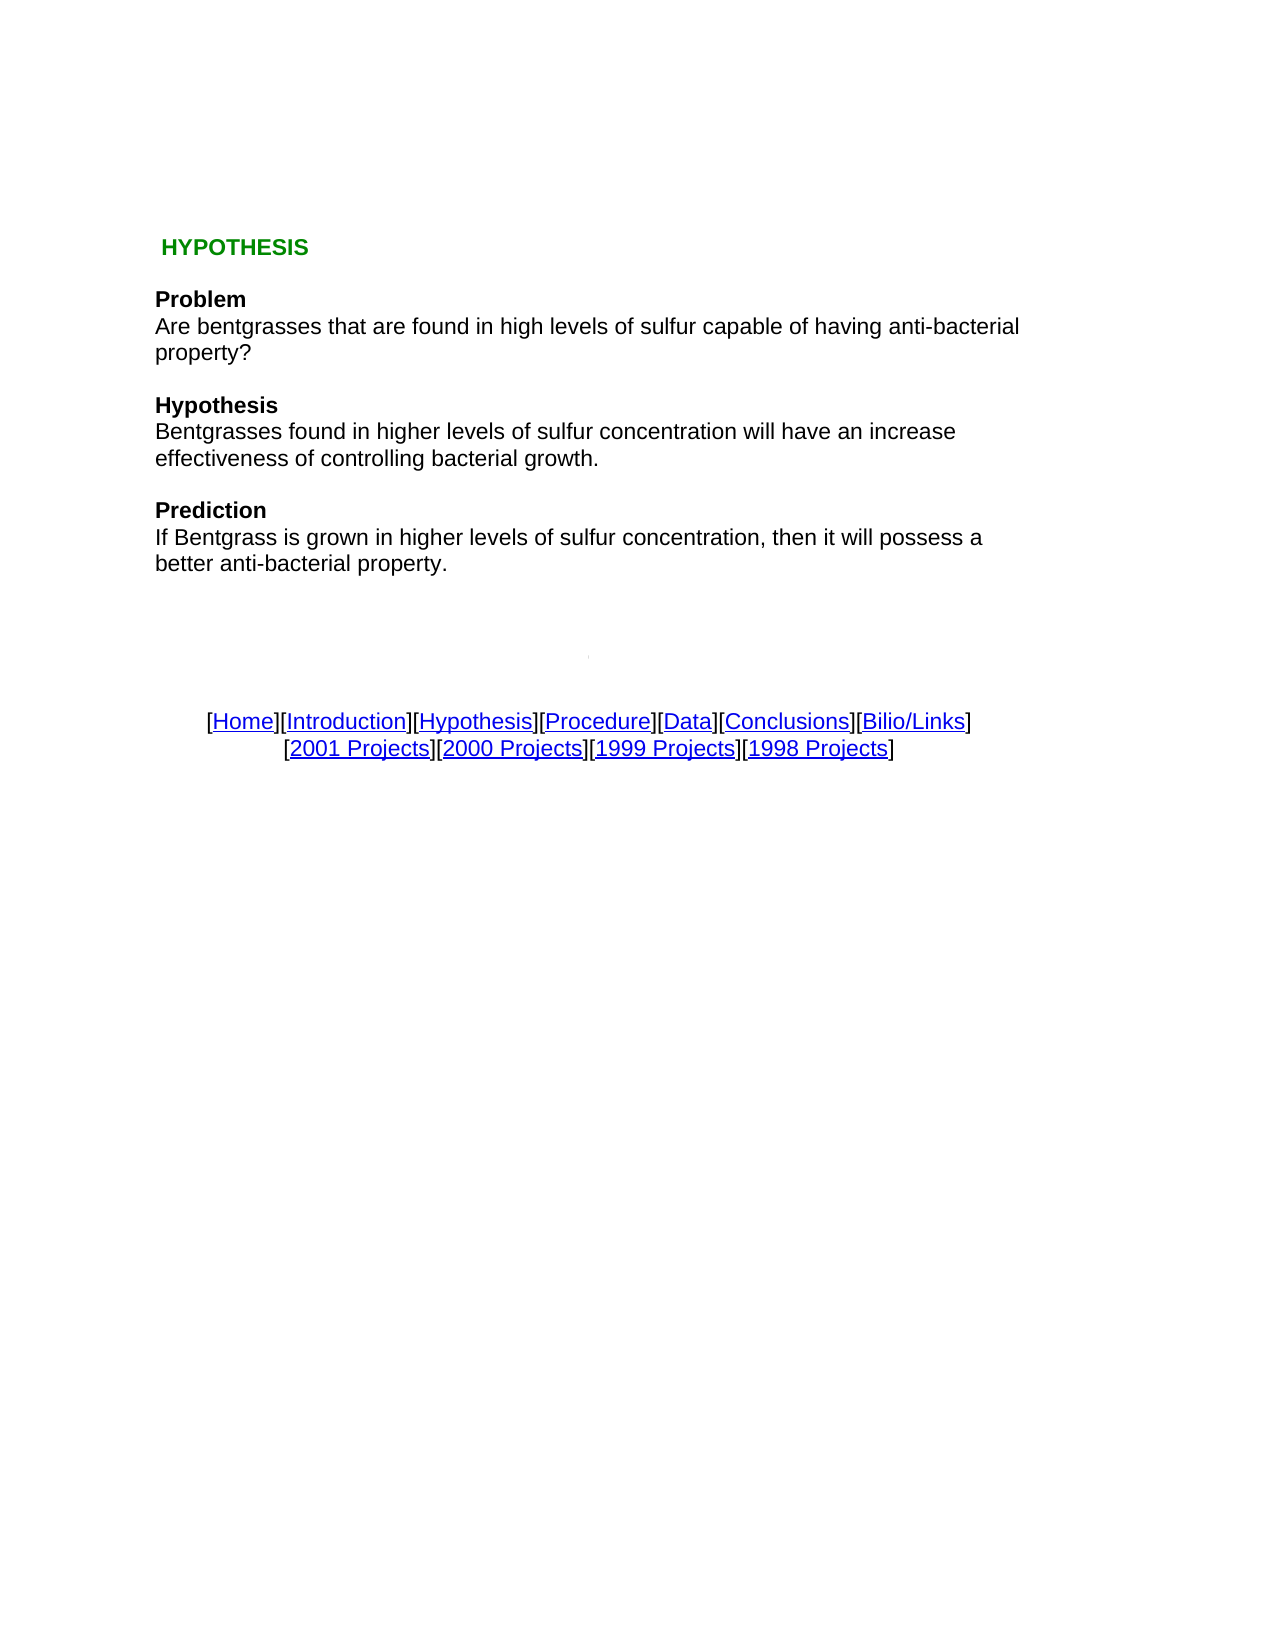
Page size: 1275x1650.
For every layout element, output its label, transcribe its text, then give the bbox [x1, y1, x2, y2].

table_header HYPOTHESIS Problem Are bentgrasses that are found in high levels of sulfur capable of having anti-bacterial property? Hypothesis Bentgrasses found in higher levels of sulfur concentration will have an increase effectiveness of controlling bacterial growth. Prediction If Bentgrass is grown in higher levels of sulfur concentration, then it will possess a better anti-bacterial property. [Home][Introduction][Hypothesis][Procedure][Data][Conclusions][Bilio/Links] [2001 Projects][2000 Projects][1999 Projects][1998 Projects] [150, 176, 1027, 766]
